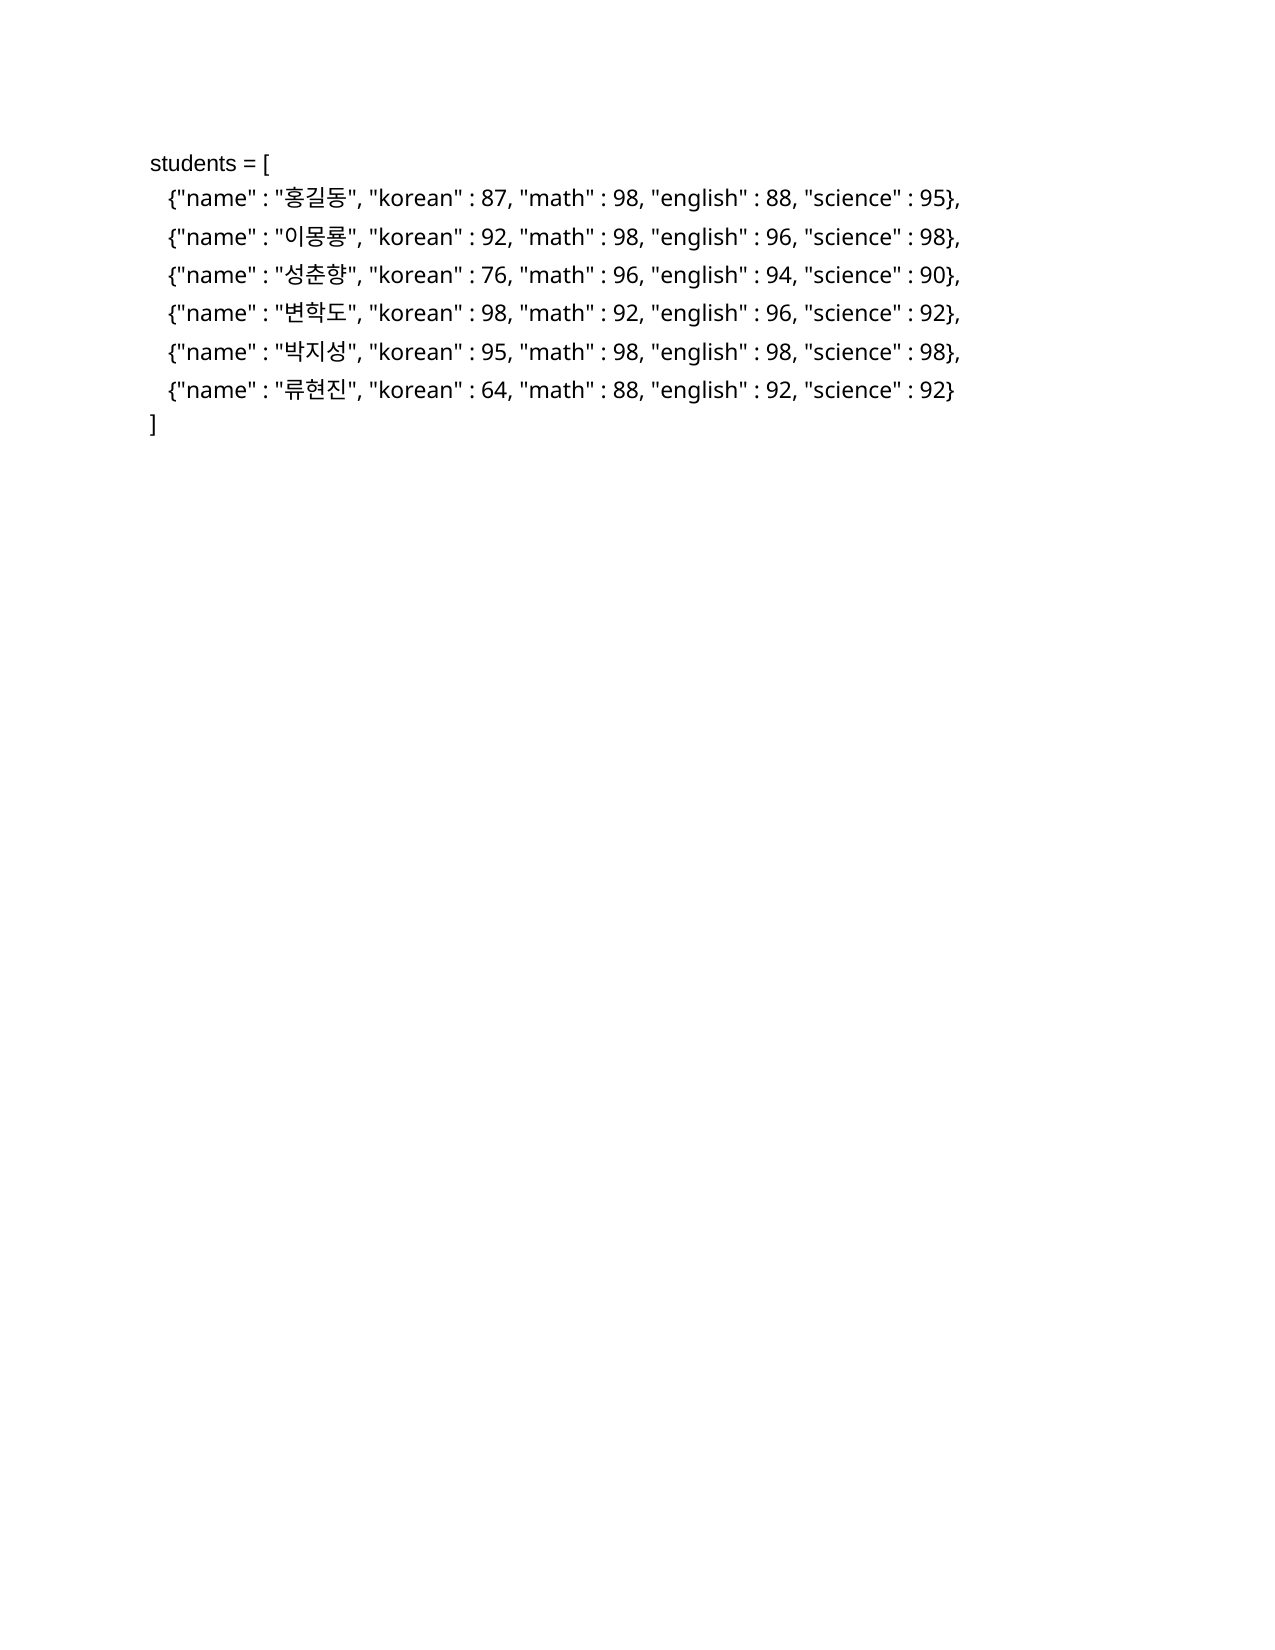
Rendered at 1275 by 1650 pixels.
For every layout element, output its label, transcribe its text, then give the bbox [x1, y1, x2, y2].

text {"name" : "류현진", "korean" : 64, "math" : 88, "english" : 92, "science" : 92} [150, 372, 1125, 405]
text {"name" : "박지성", "korean" : 95, "math" : 98, "english" : 98, "science" : 98}, [150, 333, 1125, 367]
text students = [ [150, 150, 1125, 176]
text {"name" : "성춘향", "korean" : 76, "math" : 96, "english" : 94, "science" : 90}, [150, 257, 1125, 290]
text ] [150, 410, 1125, 437]
text {"name" : "이몽룡", "korean" : 92, "math" : 98, "english" : 96, "science" : 98}, [150, 218, 1125, 252]
text {"name" : "홍길동", "korean" : 87, "math" : 98, "english" : 88, "science" : 95}, [150, 180, 1125, 213]
text {"name" : "변학도", "korean" : 98, "math" : 92, "english" : 96, "science" : 92}, [150, 295, 1125, 328]
